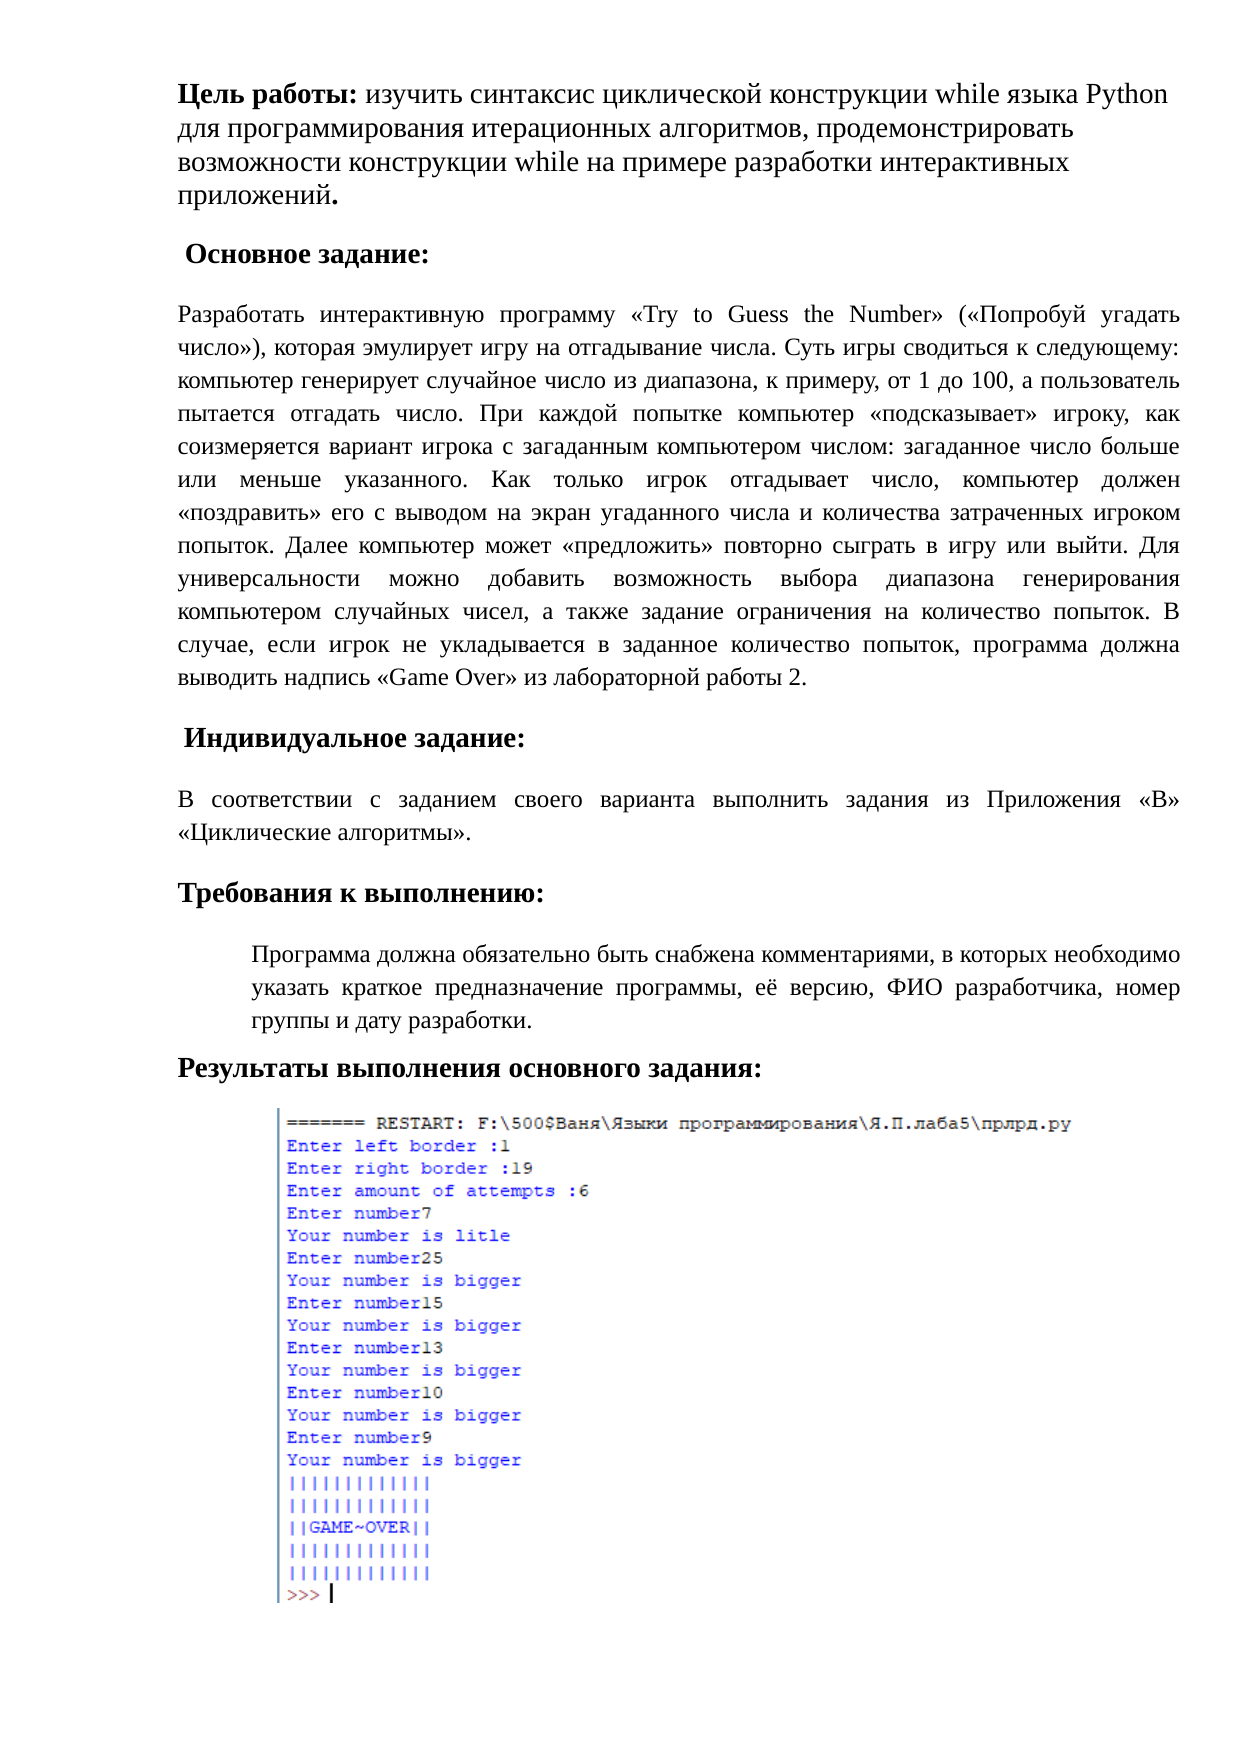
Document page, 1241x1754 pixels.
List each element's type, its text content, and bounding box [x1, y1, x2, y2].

list Программа должна обязательно быть снабжена комментариями, в которых необходимо указать краткое предназначение программы, её версию, ФИО разработчика, номер группы и дату разработки. [251, 939, 1181, 1033]
text Основное задание: [177, 236, 1181, 269]
text Результаты выполнения основного задания: [177, 1050, 1181, 1084]
picture [277, 1108, 1081, 1603]
text Требования к выполнению: [177, 875, 1181, 909]
text Индивидуальное задание: [177, 721, 1181, 754]
text Разработать интерактивную программу «Try to Guess the Number» («Попробуй угадать число»), которая эмулирует игру на отгадывание числа. Суть игры сводиться к следующему: компьютер генерирует случайное число из диапазона, к примеру, от 1 до 100, а пользователь пытается отгадать число. При каждой попытке компьютер «подсказывает» игроку, как соизмеряется вариант игрока с загаданным компьютером числом: загаданное число больше или меньше указанного. Как только игрок отгадывает число, компьютер должен «поздравить» его с выводом на экран угаданного числа и количества затраченных игроком попыток. Далее компьютер может «предложить» повторно сыграть в игру или выйти. Для универсальности можно добавить возможность выбора диапазона генерирования компьютером случайных чисел, а также задание ограничения на количество попыток. В случае, если игрок не укладывается в заданное количество попыток, программа должна выводить надпись «Game Over» из лабораторной работы 2. [177, 299, 1181, 691]
text В соответствии с заданием своего варианта выполнить задания из Приложения «B» «Циклические алгоритмы». [177, 784, 1181, 846]
text Цель работы: изучить синтаксис циклической конструкции while языка Python для программирования итерационных алгоритмов, продемонстрировать возможности конструкции while на примере разработки интерактивных приложений. [177, 77, 1181, 211]
